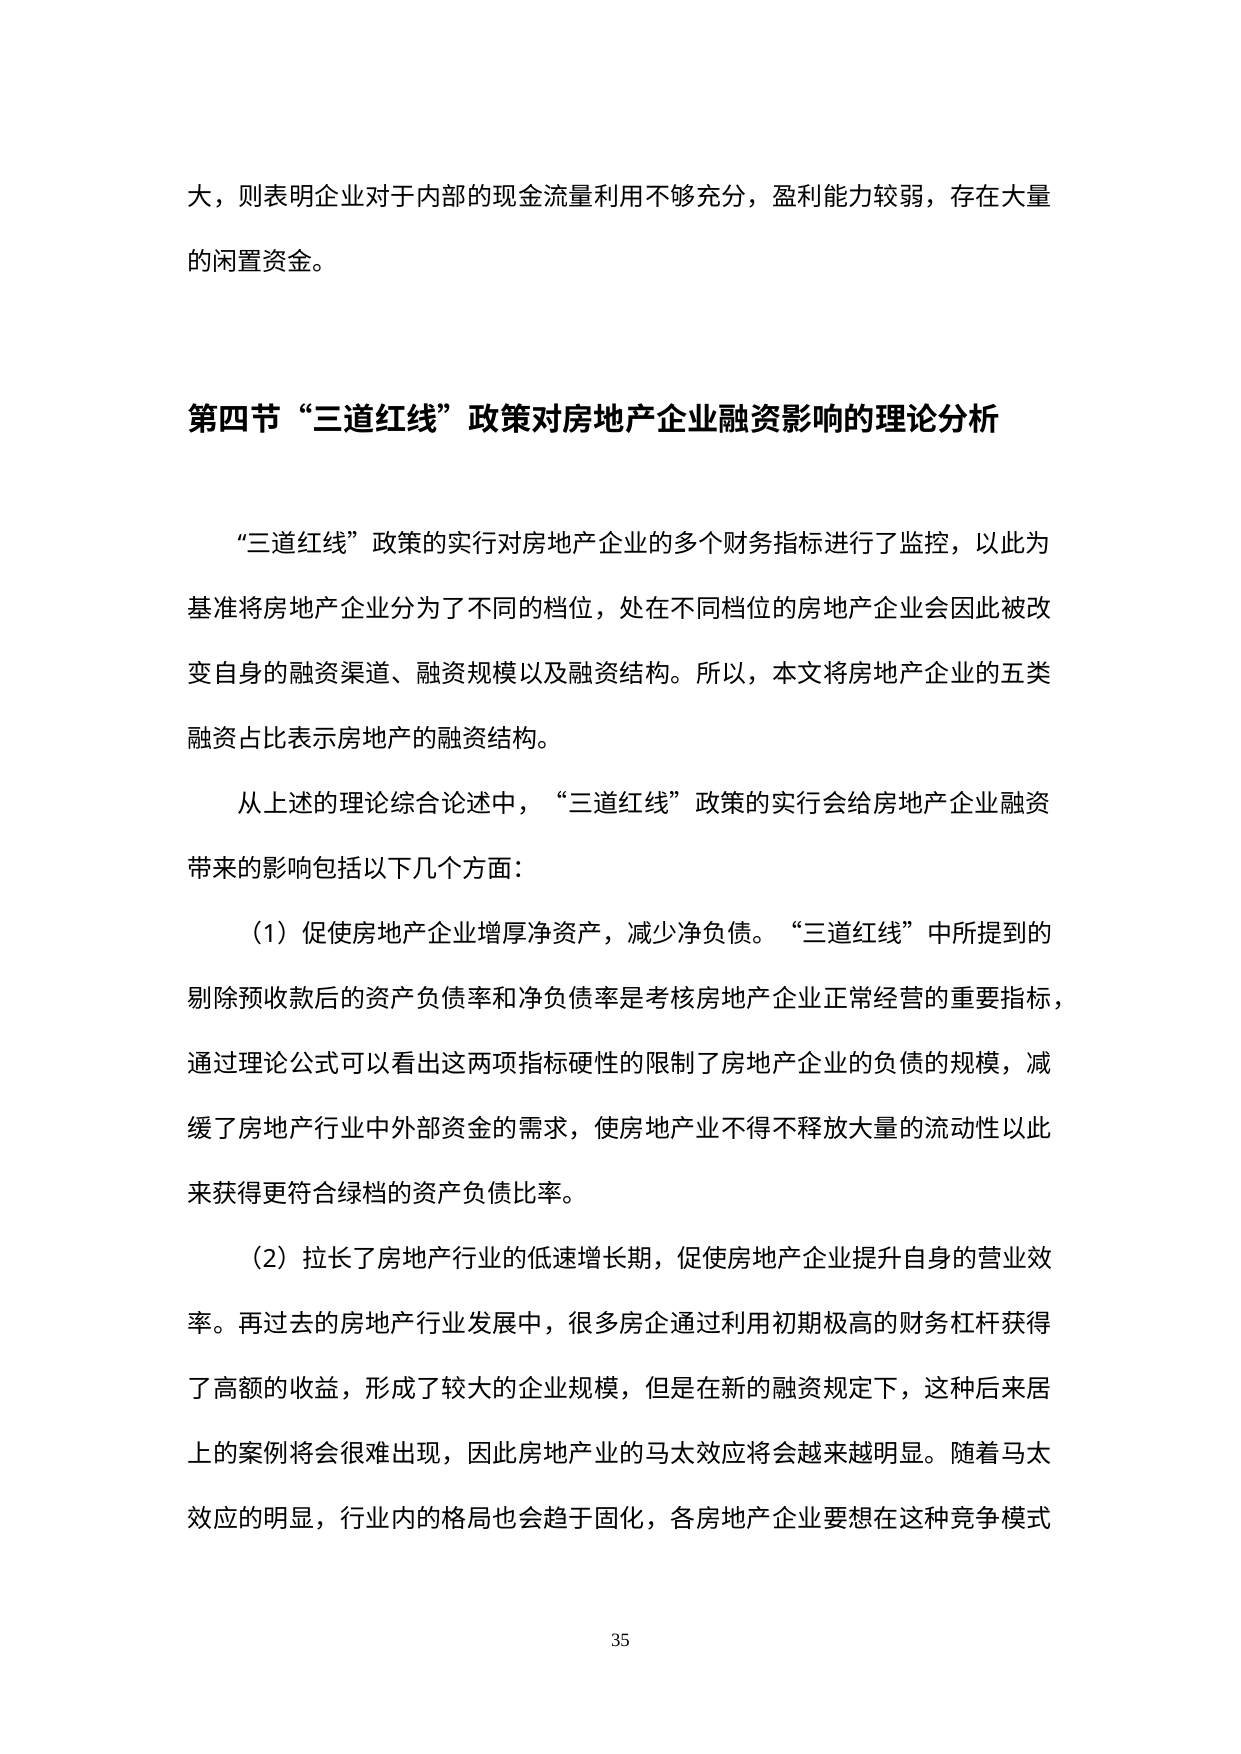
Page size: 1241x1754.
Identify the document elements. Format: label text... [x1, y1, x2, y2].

text （1）促使房地产企业增厚净资产，减少净负债。“三道红线”中所提到的剔除预收款后的资产负债率和净负债率是考核房地产企业正常经营的重要指标，通过理论公式可以看出这两项指标硬性的限制了房地产企业的负债的规模，减缓了房地产行业中外部资金的需求，使房地产业不得不释放大量的流动性以此来获得更符合绿档的资产负债比率。 [187, 899, 1053, 1224]
text “三道红线”政策的实行对房地产企业的多个财务指标进行了监控，以此为基准将房地产企业分为了不同的档位，处在不同档位的房地产企业会因此被改变自身的融资渠道、融资规模以及融资结构。所以，本文将房地产企业的五类融资占比表示房地产的融资结构。 [187, 509, 1053, 769]
subtitle 第四节“三道红线”政策对房地产企业融资影响的理论分析 [187, 384, 1053, 449]
text 从上述的理论综合论述中，“三道红线”政策的实行会给房地产企业融资带来的影响包括以下几个方面： [187, 769, 1053, 899]
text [187, 162, 1053, 292]
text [187, 1224, 1053, 1549]
